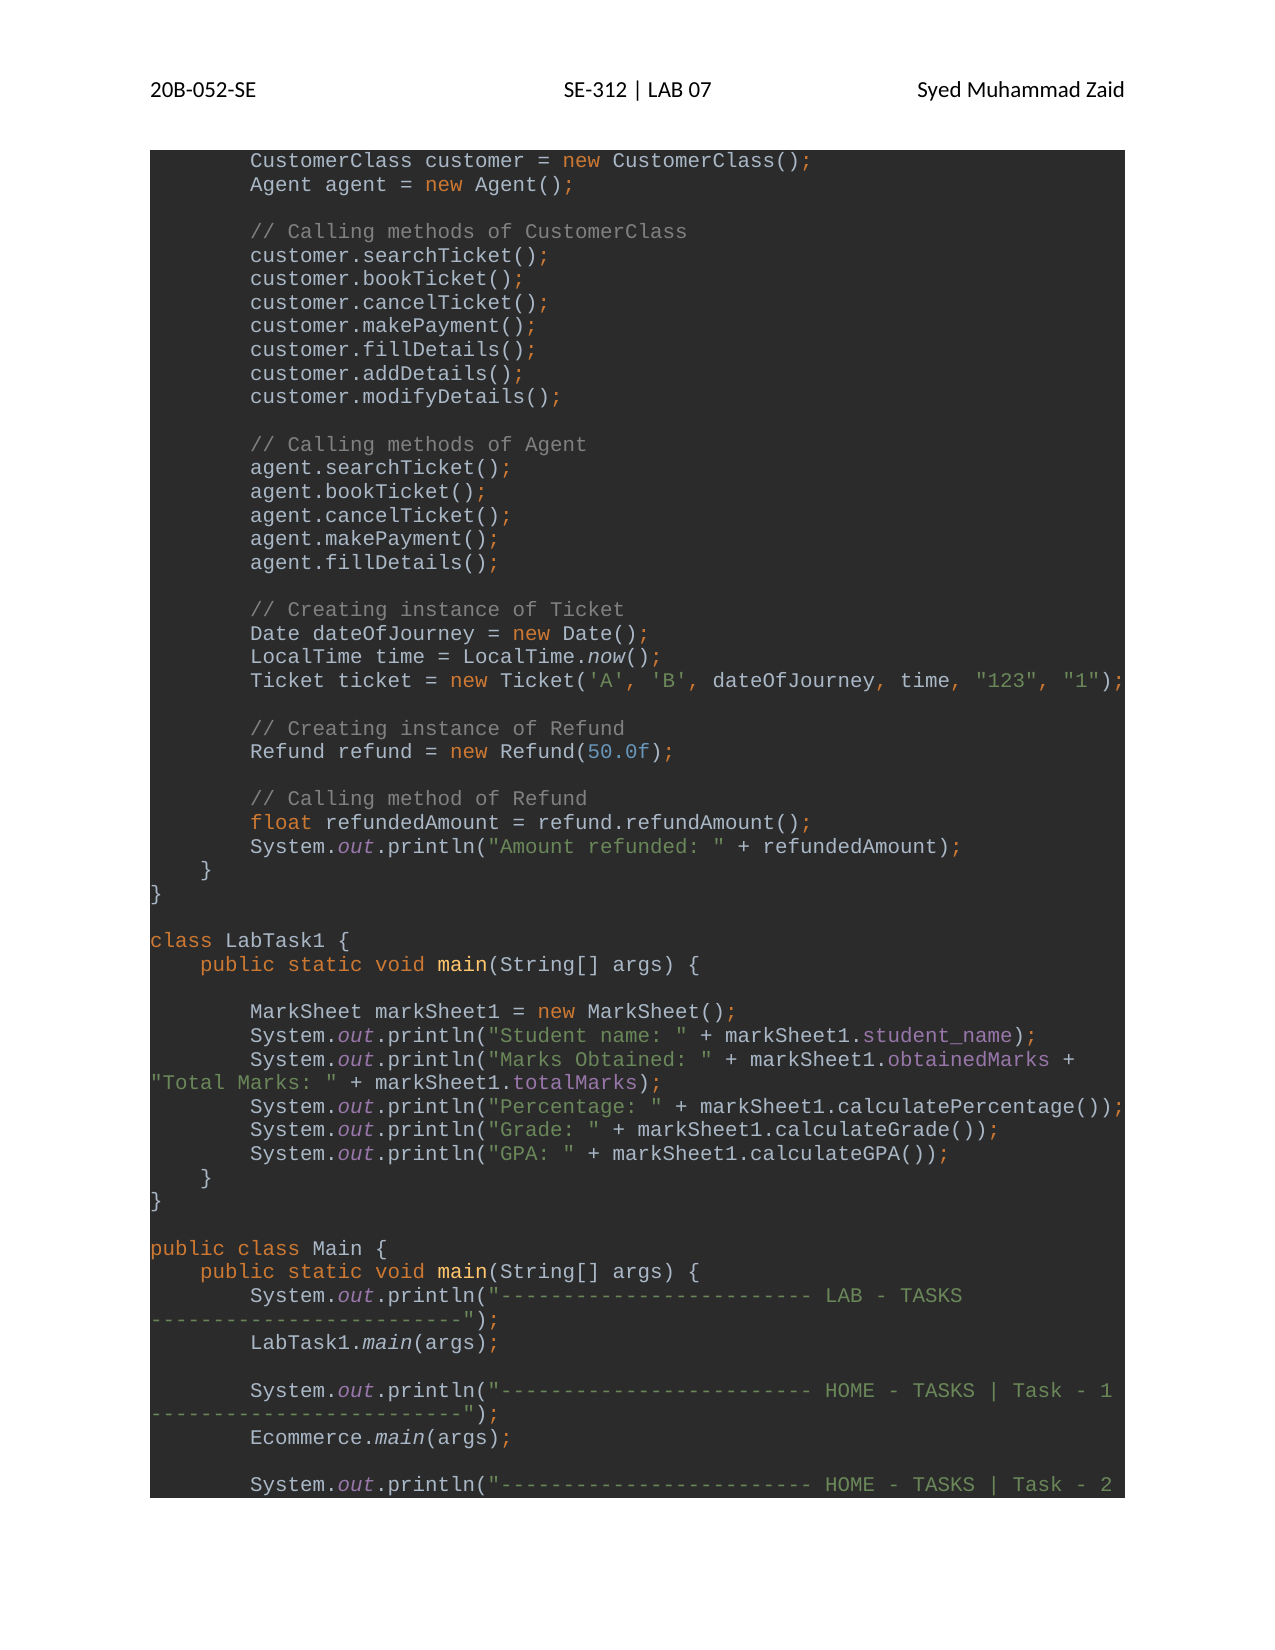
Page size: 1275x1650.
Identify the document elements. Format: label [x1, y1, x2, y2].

text [150, 150, 1125, 1498]
